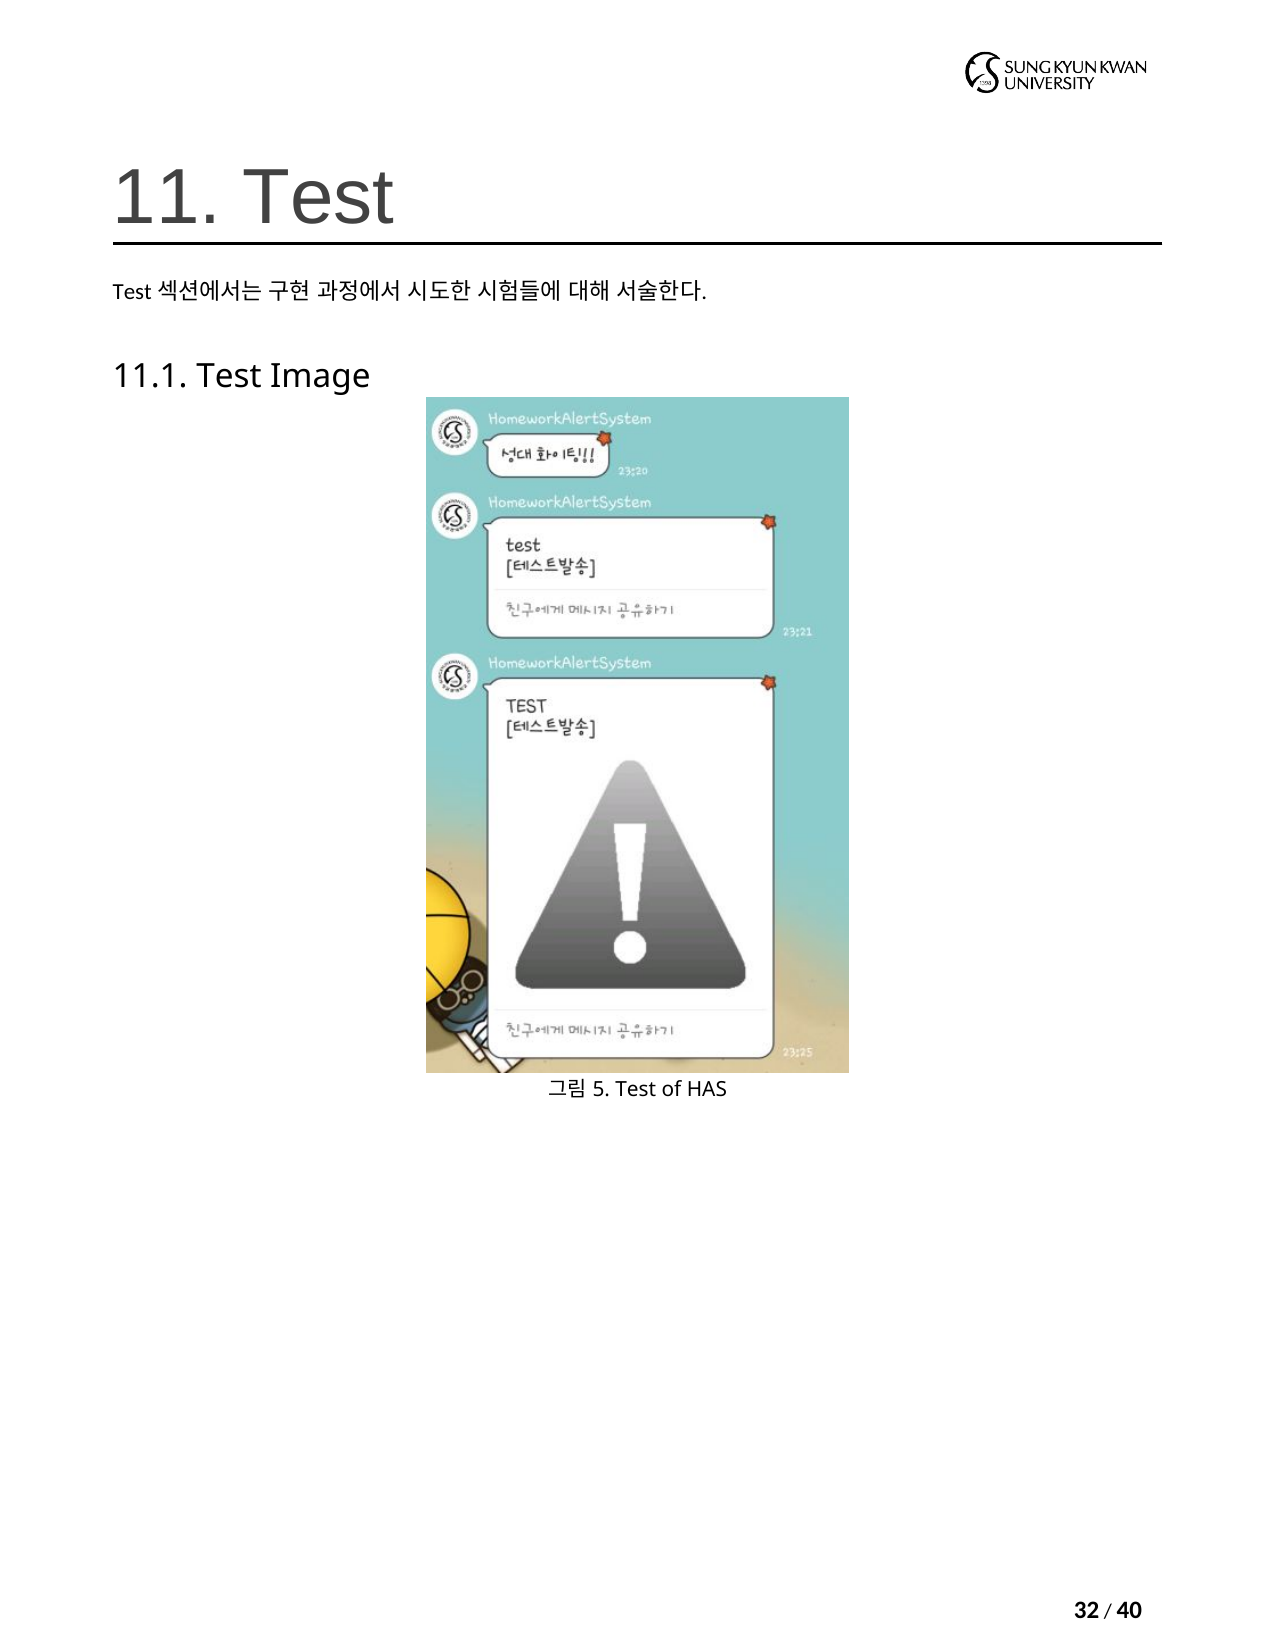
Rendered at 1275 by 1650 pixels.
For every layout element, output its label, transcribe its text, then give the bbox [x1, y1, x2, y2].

text Test 섹션에서는 구현 과정에서 시도한 시험들에 대해 서술한다. [112, 273, 1162, 306]
subtitle 11. Test [112, 150, 1162, 245]
subtitle 그림 5. Test of HAS [112, 1072, 1162, 1102]
picture [426, 397, 849, 1073]
subtitle 11.1. Test Image [112, 352, 1162, 397]
picture [952, 42, 1163, 105]
